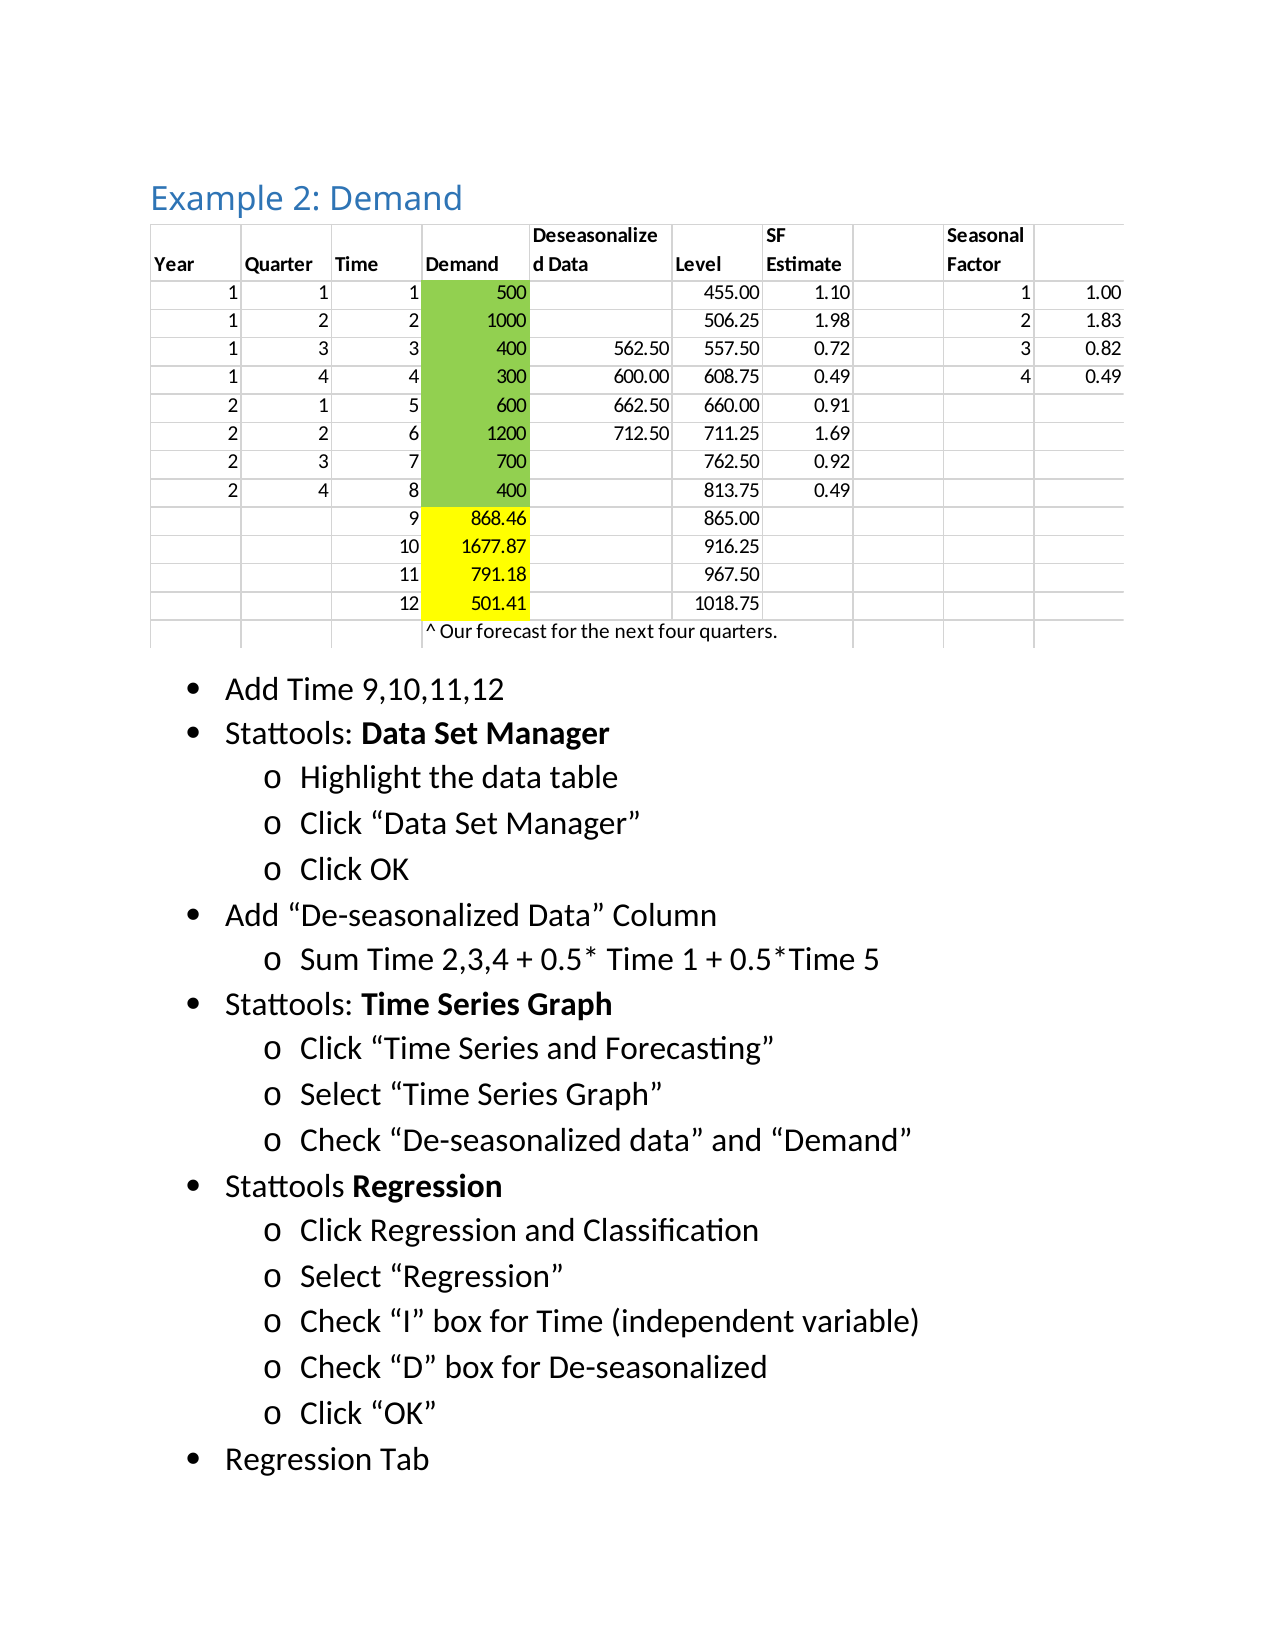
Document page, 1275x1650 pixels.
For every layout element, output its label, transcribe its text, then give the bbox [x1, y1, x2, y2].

list Stattools: Time Series Graph [187, 983, 1125, 1024]
list Stattools: Data Set Manager [187, 712, 1125, 753]
subtitle Example 2: Demand [150, 175, 1125, 220]
list Check “De-seasonalized data” and “Demand” [262, 1119, 1125, 1161]
list Check “D” box for De-seasonalized [262, 1346, 1125, 1389]
list Click “OK” [262, 1392, 1125, 1434]
list Click Regression and Classification [262, 1209, 1125, 1251]
list Click “Time Series and Forecasting” [262, 1027, 1125, 1070]
list Stattools Regression [187, 1165, 1125, 1206]
list Select “Regression” [262, 1254, 1125, 1297]
list Sum Time 2,3,4 + 0.5* Time 1 + 0.5*Time 5 [262, 937, 1125, 980]
list Regression Tab [187, 1438, 1125, 1479]
list Add “De-seasonalized Data” Column [187, 893, 1125, 934]
list Highlight the data table [262, 756, 1125, 798]
list Click “Data Set Manager” [262, 802, 1125, 844]
list Check “I” box for Time (independent variable) [262, 1300, 1125, 1343]
list Add Time 9,10,11,12 [187, 668, 1125, 709]
list Select “Time Series Graph” [262, 1073, 1125, 1116]
list Click OK [262, 848, 1125, 890]
